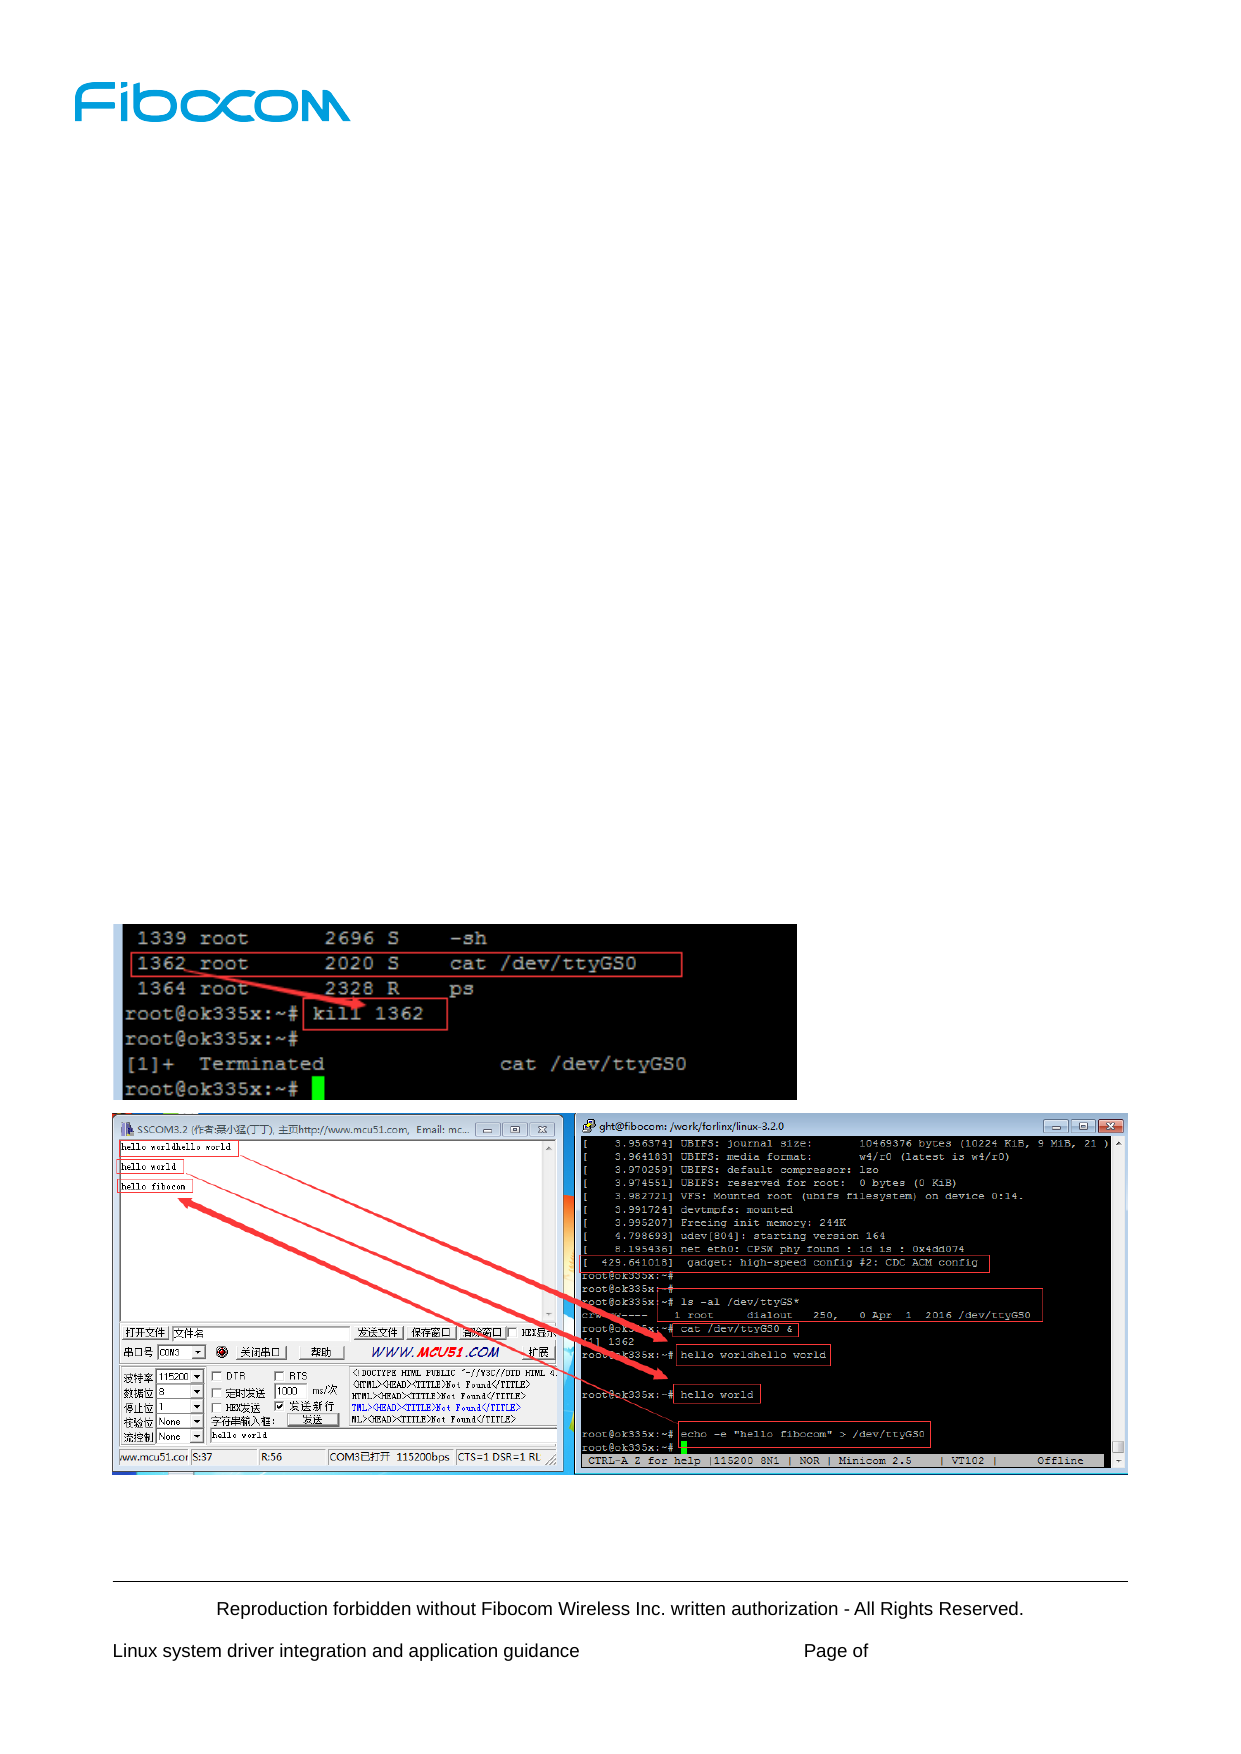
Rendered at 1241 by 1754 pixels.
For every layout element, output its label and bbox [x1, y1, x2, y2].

picture [112, 1113, 1128, 1475]
picture [82, 82, 143, 122]
picture [309, 104, 321, 122]
picture [75, 82, 86, 91]
picture [112, 924, 797, 1100]
picture [140, 97, 170, 115]
picture [188, 97, 218, 115]
picture [140, 82, 351, 122]
picture [211, 113, 234, 122]
picture [330, 105, 342, 122]
picture [262, 97, 291, 115]
